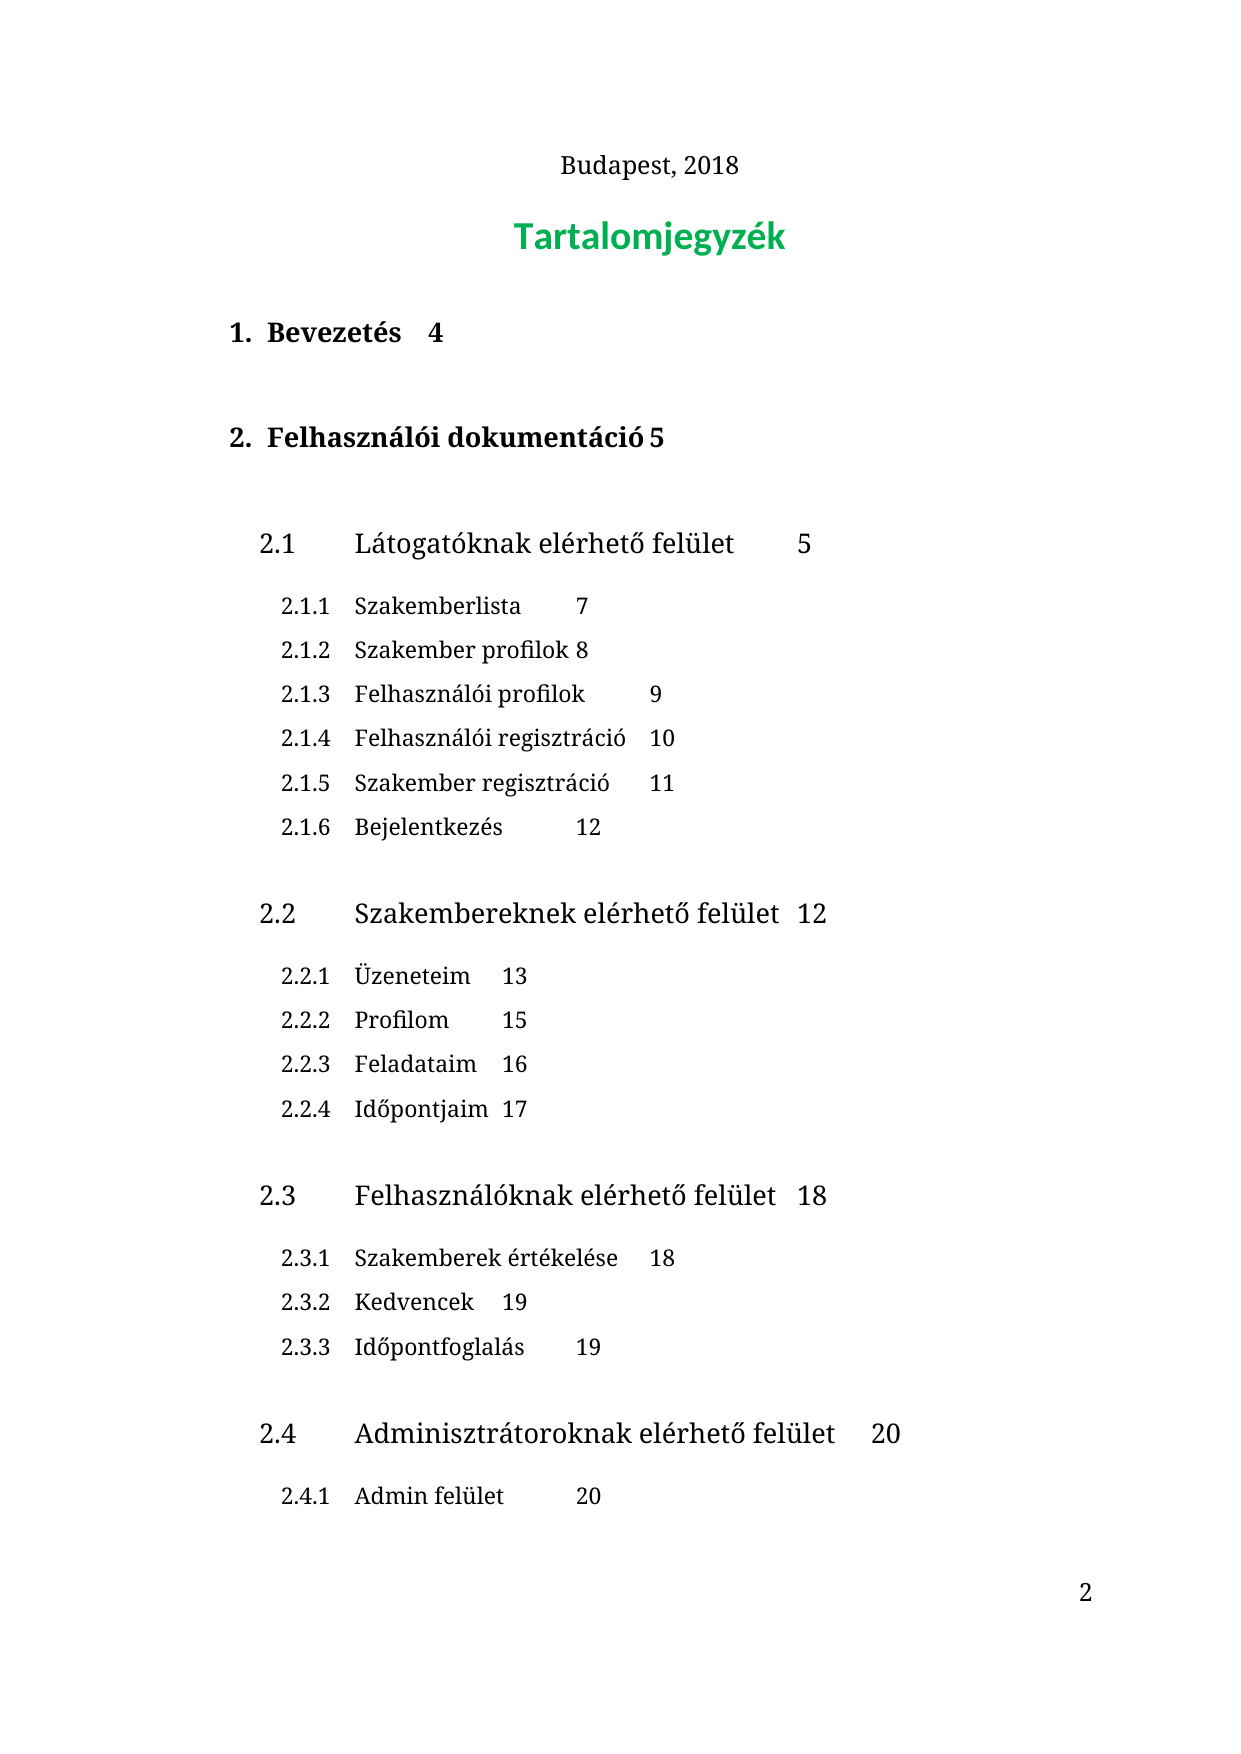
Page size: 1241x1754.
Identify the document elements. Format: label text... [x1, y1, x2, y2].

text Budapest, 2018 [207, 148, 1092, 182]
